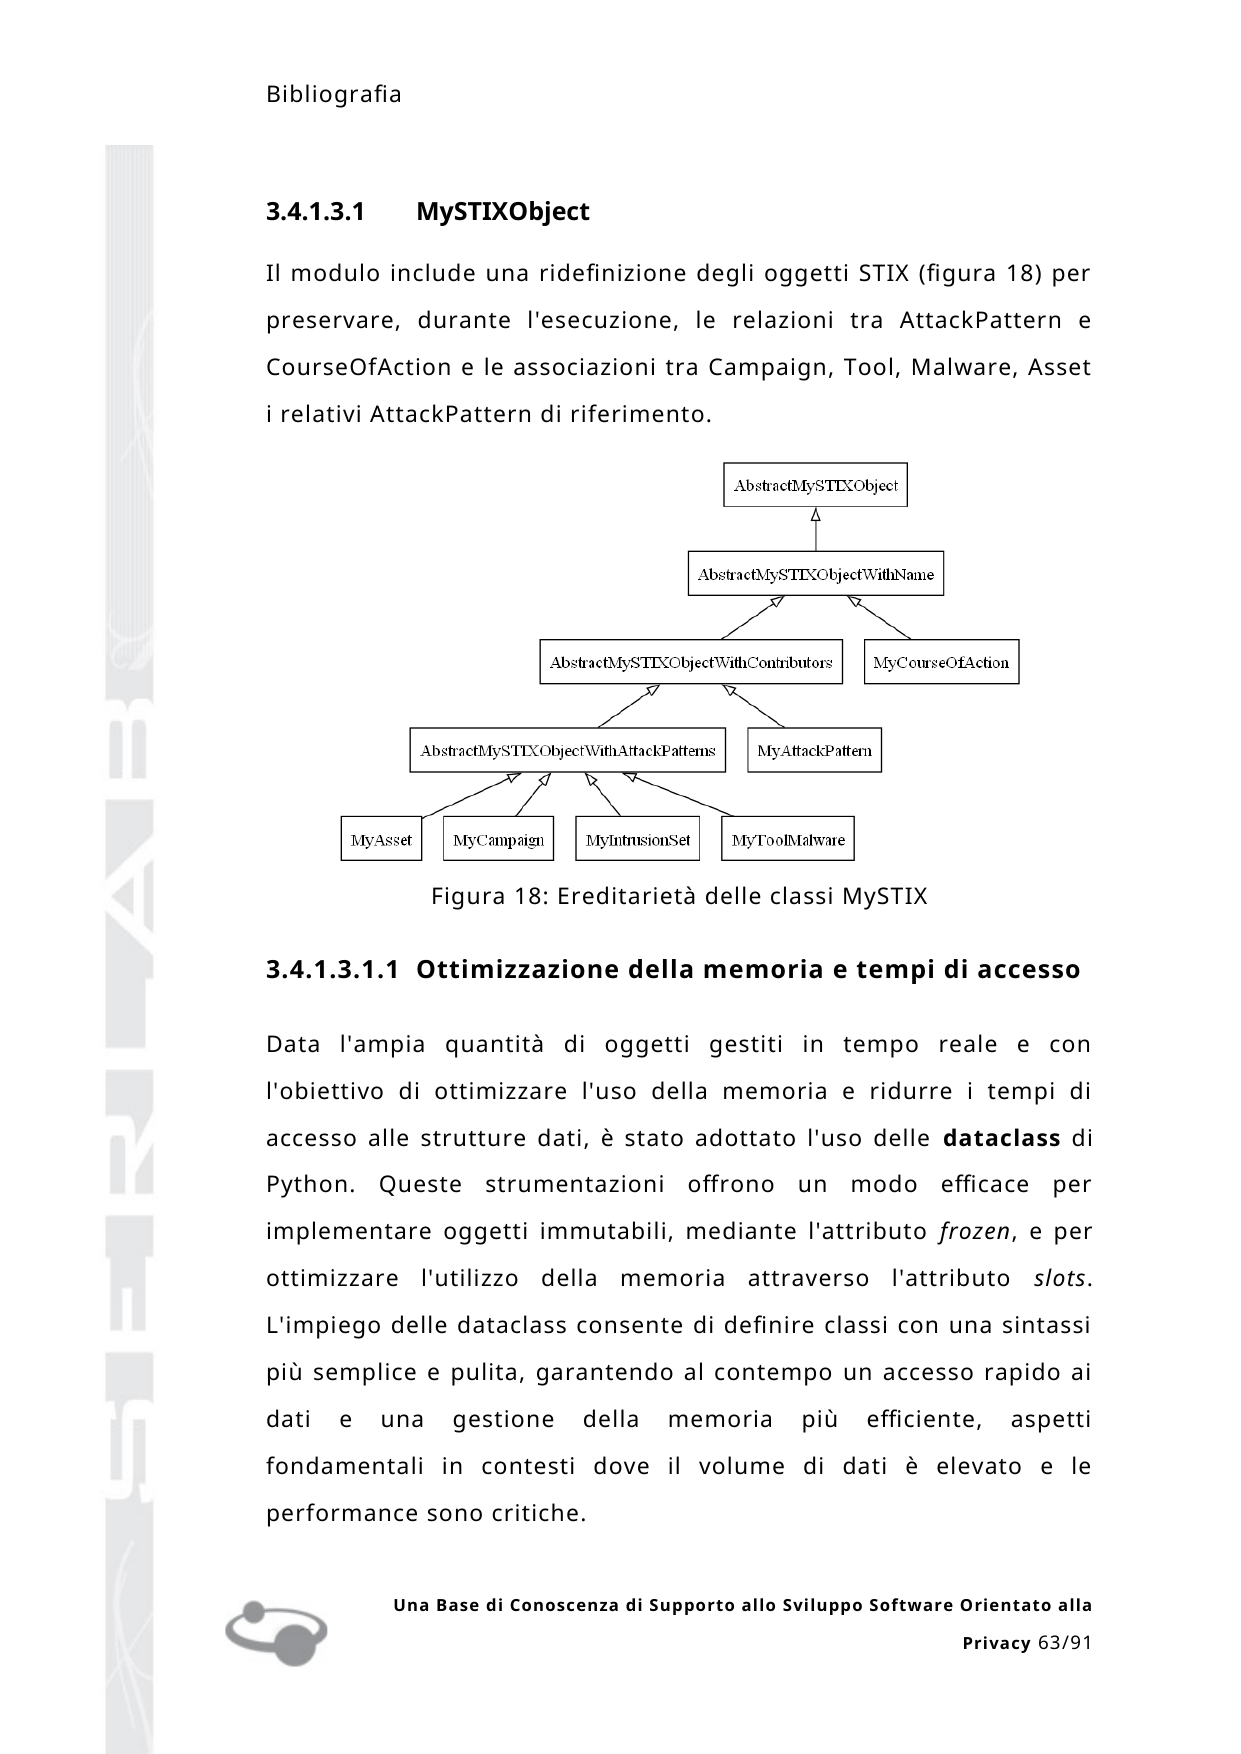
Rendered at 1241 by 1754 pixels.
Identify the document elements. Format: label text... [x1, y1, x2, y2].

picture [213, 1599, 328, 1670]
text Il modulo include una ridefinizione degli oggetti STIX (figura 18) per preservare, durante l'esecuzione, le relazioni tra AttackPattern e CourseOfAction e le associazioni tra Campaign, Tool, Malware, Asset i relativi AttackPattern di riferimento. [266, 257, 1093, 429]
subtitle MySTIXObject [266, 194, 1093, 228]
picture [336, 457, 1023, 865]
picture [91, 145, 162, 1754]
subtitle Ottimizzazione della memoria e tempi di accesso [266, 952, 1093, 986]
text Data l'ampia quantità di oggetti gestiti in tempo reale e con l'obiettivo di ottimizzare l'uso della memoria e ridurre i tempi di accesso alle strutture dati, è stato adottato l'uso delle dataclass di Python. Queste strumentazioni offrono un modo efficace per implementare oggetti immutabili, mediante l'attributo frozen, e per ottimizzare l'utilizzo della memoria attraverso l'attributo slots. L'impiego delle dataclass consente di definire classi con una sintassi più semplice e pulita, garantendo al contempo un accesso rapido ai dati e una gestione della memoria più efficiente, aspetti fondamentali in contesti dove il volume di dati è elevato e le performance sono critiche. [266, 1028, 1093, 1528]
